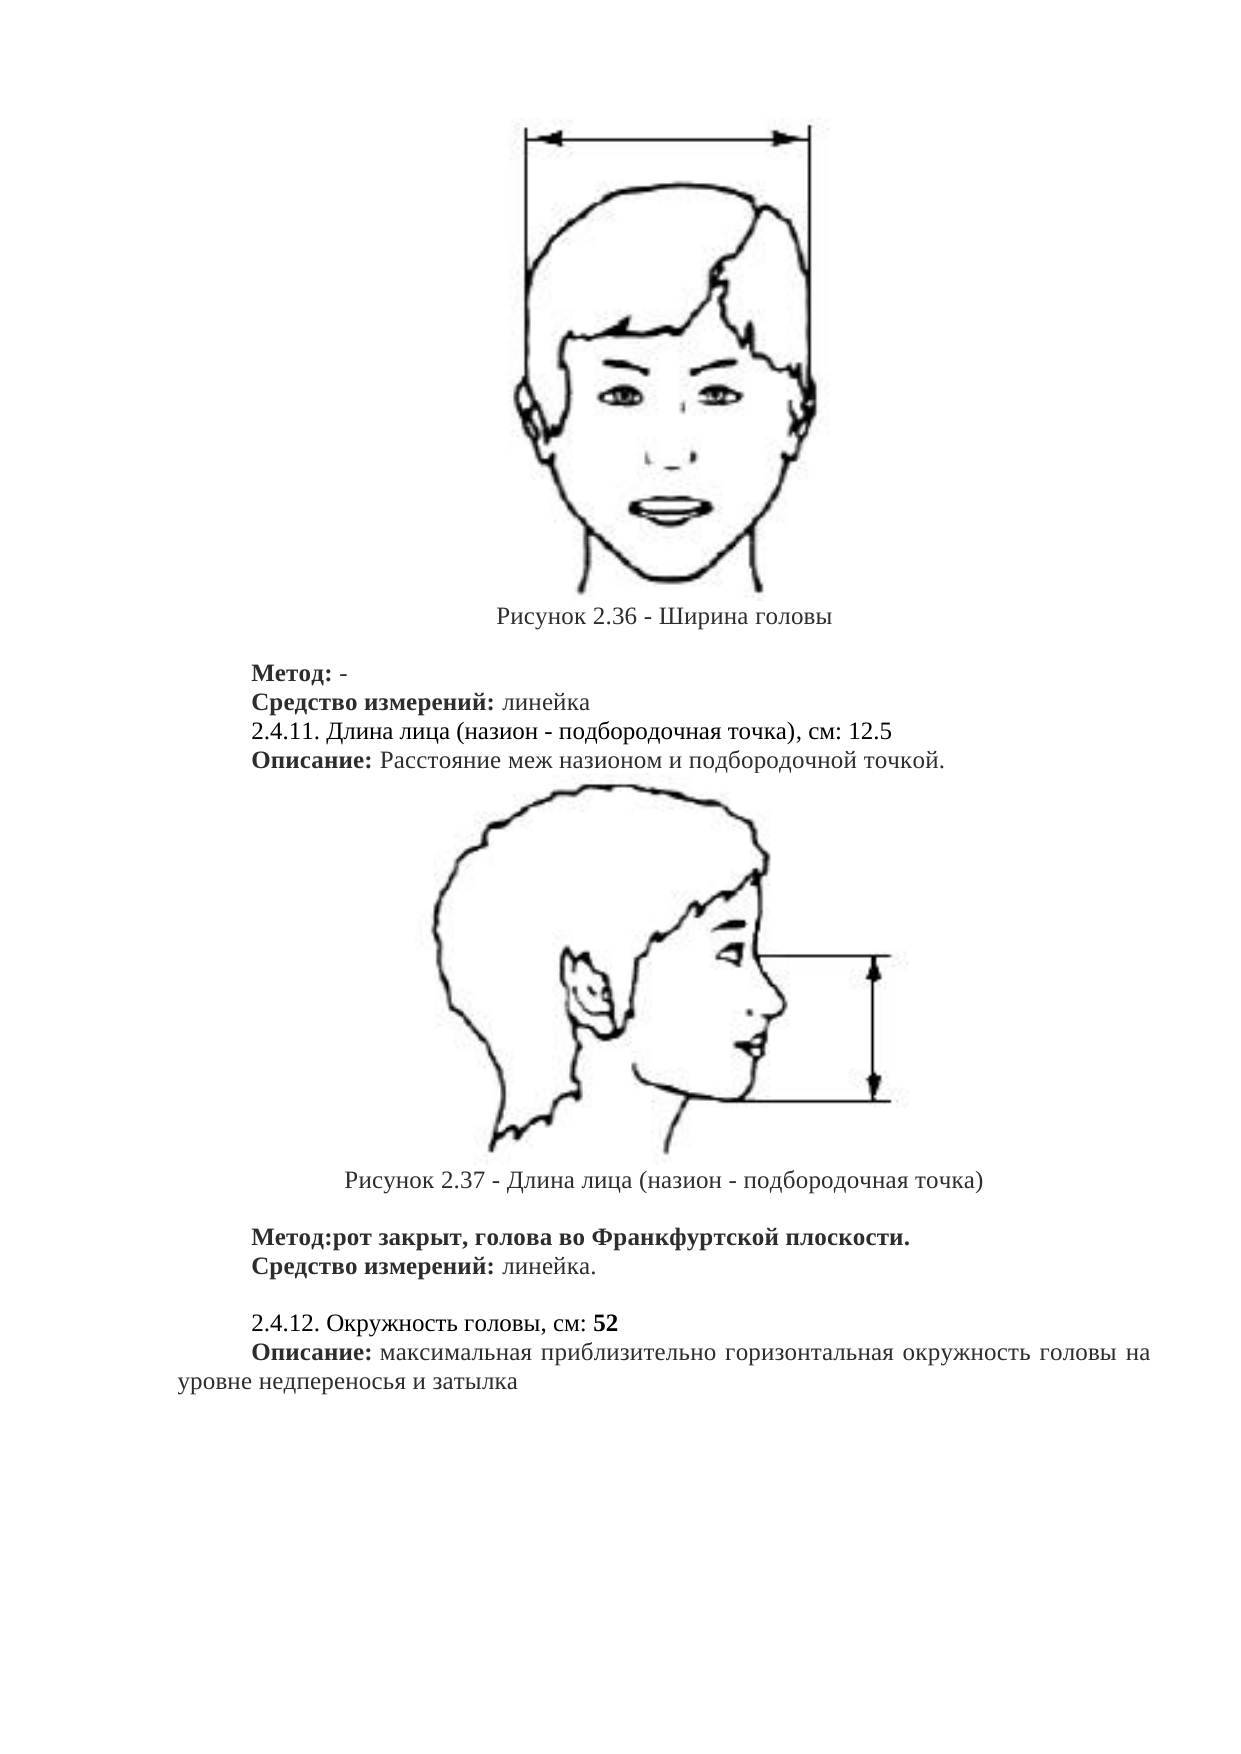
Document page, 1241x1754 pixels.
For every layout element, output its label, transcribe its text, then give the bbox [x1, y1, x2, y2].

picture [488, 118, 841, 601]
text Средство измерений: линейка. [177, 1251, 1152, 1280]
text Рисунок 2.36 - Ширина головы [177, 601, 1152, 630]
text Описание: Расстояние меж назионом и подбородочной точкой. [177, 745, 1152, 773]
text Рисунок 2.37 - Длина лица (назион - подбородочная точка) [177, 1165, 1152, 1193]
text Метод: - [177, 658, 1152, 687]
text Описание: максимальная приблизительно горизонтальная окружность головы на уровне недпереносья и затылка [177, 1337, 1152, 1395]
text Средство измерений: линейка [177, 687, 1152, 716]
picture [415, 773, 914, 1165]
list 2.4.11. Длина лица (назион - подбородочная точка), см: 12.5 [177, 716, 1152, 745]
text Метод:рот закрыт, голова во Франкфуртской плоскости. [177, 1222, 1152, 1251]
list 2.4.12. Окружность головы, см: 52 [177, 1308, 1152, 1337]
